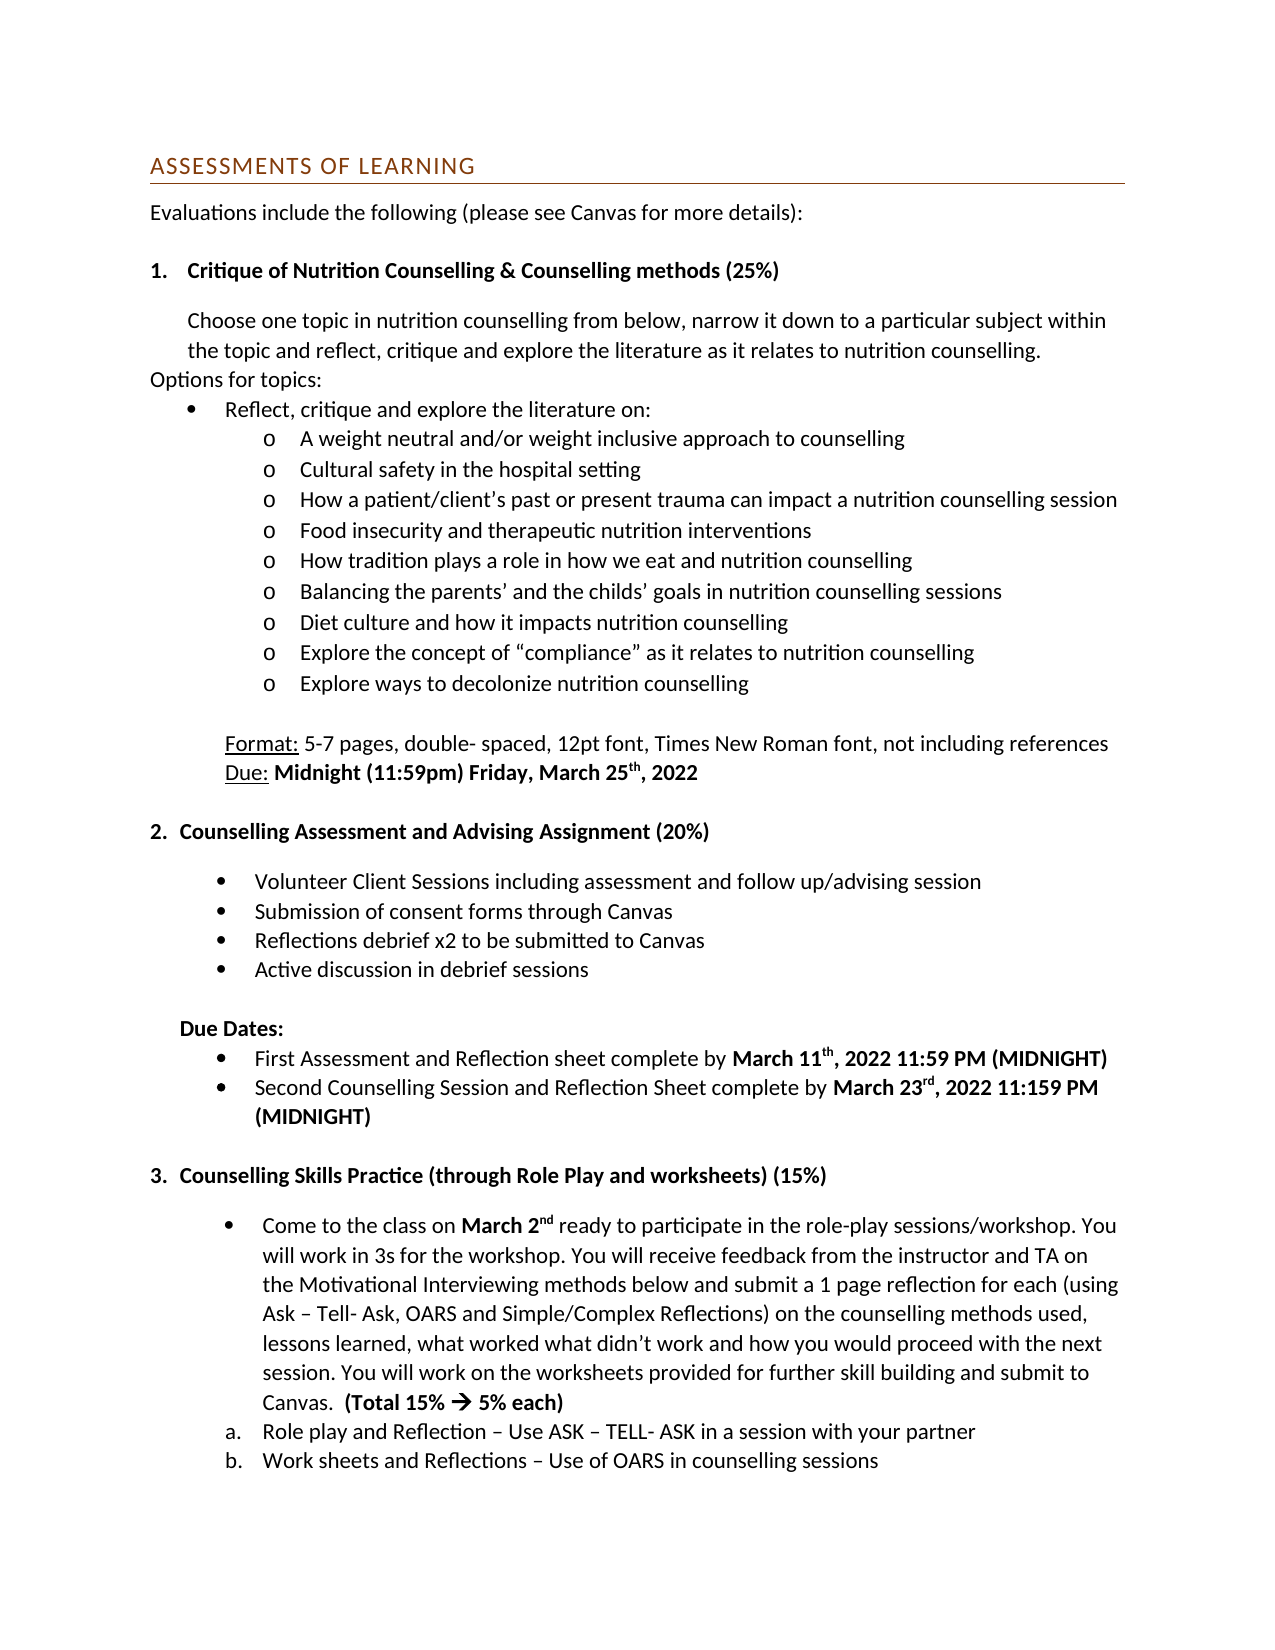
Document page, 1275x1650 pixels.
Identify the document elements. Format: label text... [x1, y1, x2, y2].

list Explore the concept of “compliance” as it relates to nutrition counselling [262, 638, 1125, 668]
list How a patient/client’s past or present trauma can impact a nutrition counselling session [262, 485, 1125, 514]
list Explore ways to decolonize nutrition counselling [262, 669, 1125, 698]
list Food insecurity and therapeutic nutrition interventions [262, 516, 1125, 545]
list Balancing the parents’ and the childs’ goals in nutrition counselling sessions [262, 577, 1125, 606]
text Assessments of Learning [150, 150, 1125, 183]
text Format: 5-7 pages, double- spaced, 12pt font, Times New Roman font, not including references [225, 729, 1125, 757]
list Active discussion in debrief sessions [217, 956, 1125, 983]
list Reflections debrief x2 to be submitted to Canvas [217, 926, 1125, 954]
list Come to the class on March 2nd ready to participate in the role-play sessions/workshop. You will work in 3s for the workshop. You will receive feedback from the instructor and TA on the Motivational Interviewing methods below and submit a 1 page reflection for each (using Ask – Tell- Ask, OARS and Simple/Complex Reflections) on the counselling methods used, lessons learned, what worked what didn’t work and how you would proceed with the next session. You will work on the worksheets provided for further skill building and submit to Canvas. (Total 15% 5% each) [225, 1211, 1125, 1416]
list Second Counselling Session and Reflection Sheet complete by March 23rd, 2022 11:159 PM (MIDNIGHT) [217, 1073, 1125, 1130]
list Counselling Skills Practice (through Role Play and worksheets) (15%) [150, 1161, 1125, 1189]
text Evaluations include the following (please see Canvas for more details): [150, 198, 1125, 226]
list Reflect, critique and explore the literature on: [187, 395, 1125, 423]
list A weight neutral and/or weight inclusive approach to counselling [262, 424, 1125, 453]
text Due Dates: [179, 1014, 1125, 1042]
list Submission of consent forms through Canvas [217, 897, 1125, 925]
text Options for topics: [150, 365, 1125, 393]
list Volunteer Client Sessions including assessment and follow up/advising session [217, 867, 1125, 895]
list Counselling Assessment and Advising Assignment (20%) [150, 817, 1125, 845]
text Due: Midnight (11:59pm) Friday, March 25th, 2022 [187, 758, 1125, 786]
list How tradition plays a role in how we eat and nutrition counselling [262, 547, 1125, 576]
text Choose one topic in nutrition counselling from below, narrow it down to a particular subject within the topic and reflect, critique and explore the literature as it relates to nutrition counselling. [187, 307, 1125, 364]
list Role play and Reflection – Use ASK – TELL- ASK in a session with your partner [225, 1417, 1125, 1445]
list Cultural safety in the hospital setting [262, 455, 1125, 484]
list Work sheets and Reflections – Use of OARS in counselling sessions [225, 1446, 1125, 1474]
list Critique of Nutrition Counselling & Counselling methods (25%) [150, 256, 1125, 284]
list Diet culture and how it impacts nutrition counselling [262, 608, 1125, 637]
list First Assessment and Reflection sheet complete by March 11th, 2022 11:59 PM (MIDNIGHT) [217, 1044, 1125, 1072]
